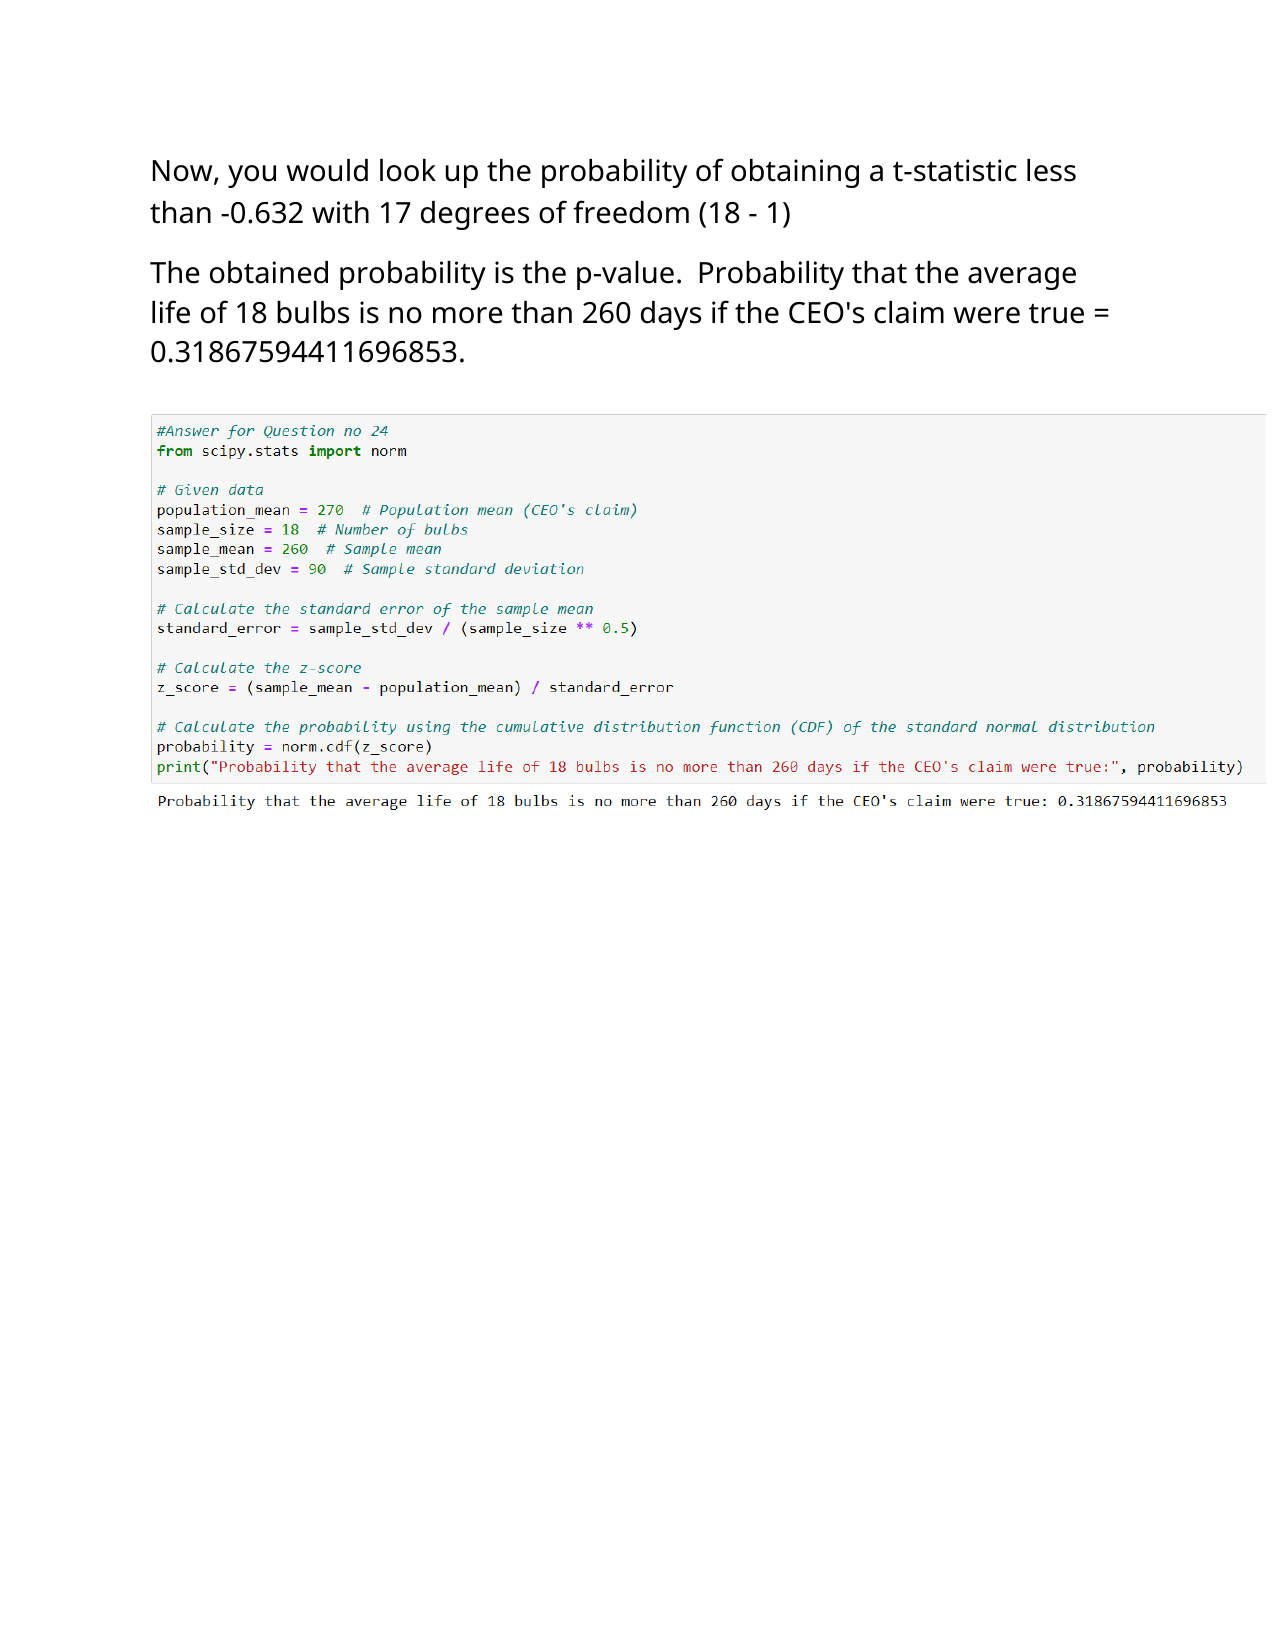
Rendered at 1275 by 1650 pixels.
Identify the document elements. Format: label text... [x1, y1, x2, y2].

text The obtained probability is the p-value. Probability that the average life of 18 bulbs is no more than 260 days if the CEO's claim were true = 0.31867594411696853. [150, 252, 1125, 371]
picture [150, 411, 1267, 816]
text Now, you would look up the probability of obtaining a t-statistic less than -0.632 with 17 degrees of freedom (18 - 1) [150, 150, 1125, 232]
